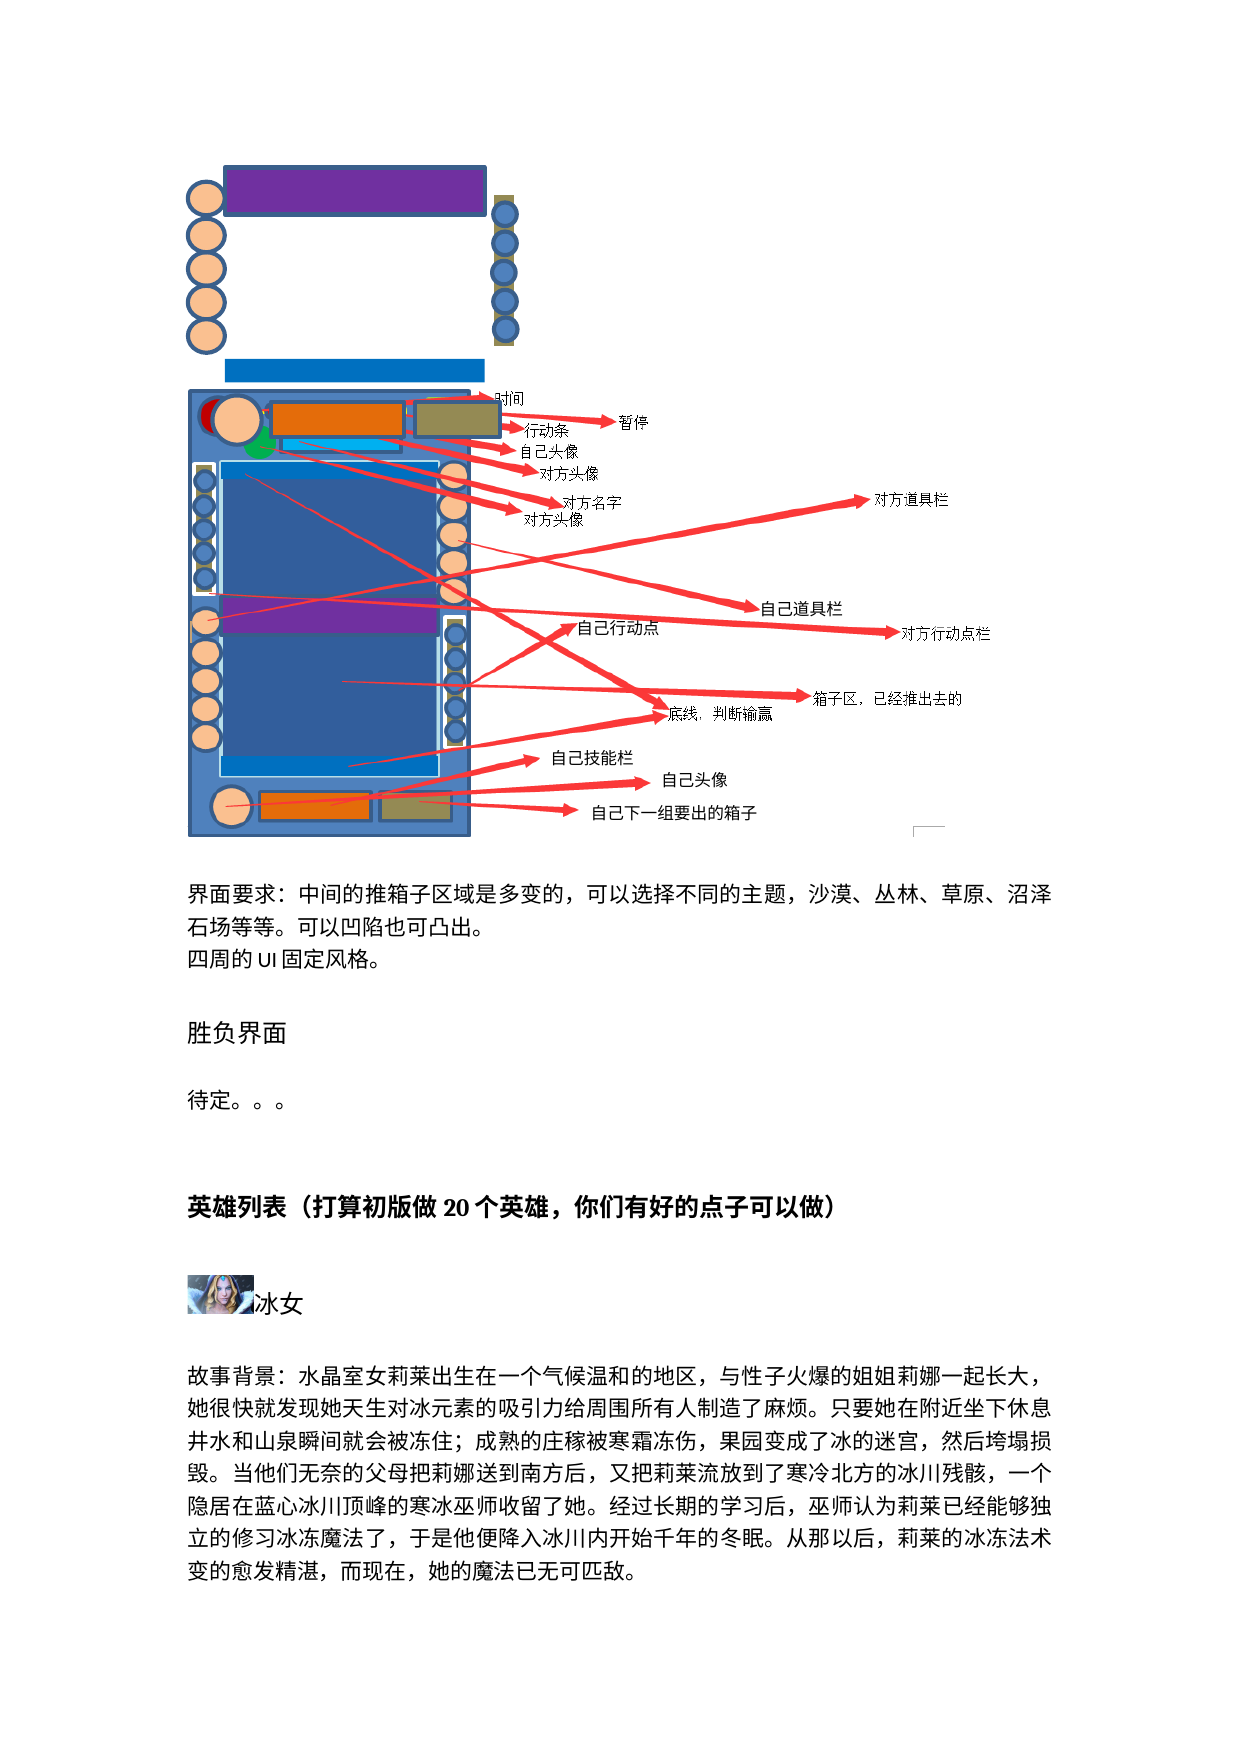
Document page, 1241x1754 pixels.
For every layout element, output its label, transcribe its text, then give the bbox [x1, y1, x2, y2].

picture [187, 389, 1053, 837]
text 待定。。。 [187, 1083, 1053, 1116]
subtitle 冰女 [187, 1275, 1053, 1340]
text 界面要求：中间的推箱子区域是多变的，可以选择不同的主题，沙漠、丛林、草原、沼泽、石场等等。可以凹陷也可凸出。 [187, 877, 1053, 942]
picture [187, 1275, 254, 1314]
text 四周的UI固定风格。 [187, 942, 1053, 974]
text 故事背景：水晶室女莉莱出生在一个气候温和的地区，与性子火爆的姐姐莉娜一起长大，她很快就发现她天生对冰元素的吸引力给周围所有人制造了麻烦。只要她在附近坐下休息，井水和山泉瞬间就会被冻住；成熟的庄稼被寒霜冻伤，果园变成了冰的迷宫，然后垮塌损毁。当他们无奈的父母把莉娜送到南方后，又把莉莱流放到了寒冷北方的冰川残骸，一个隐居在蓝心冰川顶峰的寒冰巫师收留了她。经过长期的学习后，巫师认为莉莱已经能够独立的修习冰冻魔法了，于是他便降入冰川内开始千年的冬眠。从那以后，莉莱的冰冻法术变的愈发精湛，而现在，她的魔法已无可匹敌。 [187, 1358, 1053, 1586]
subtitle 英雄列表（打算初版做 20个英雄，你们有好的点子可以做） [187, 1173, 1053, 1238]
subtitle 胜负界面 [187, 999, 1053, 1064]
